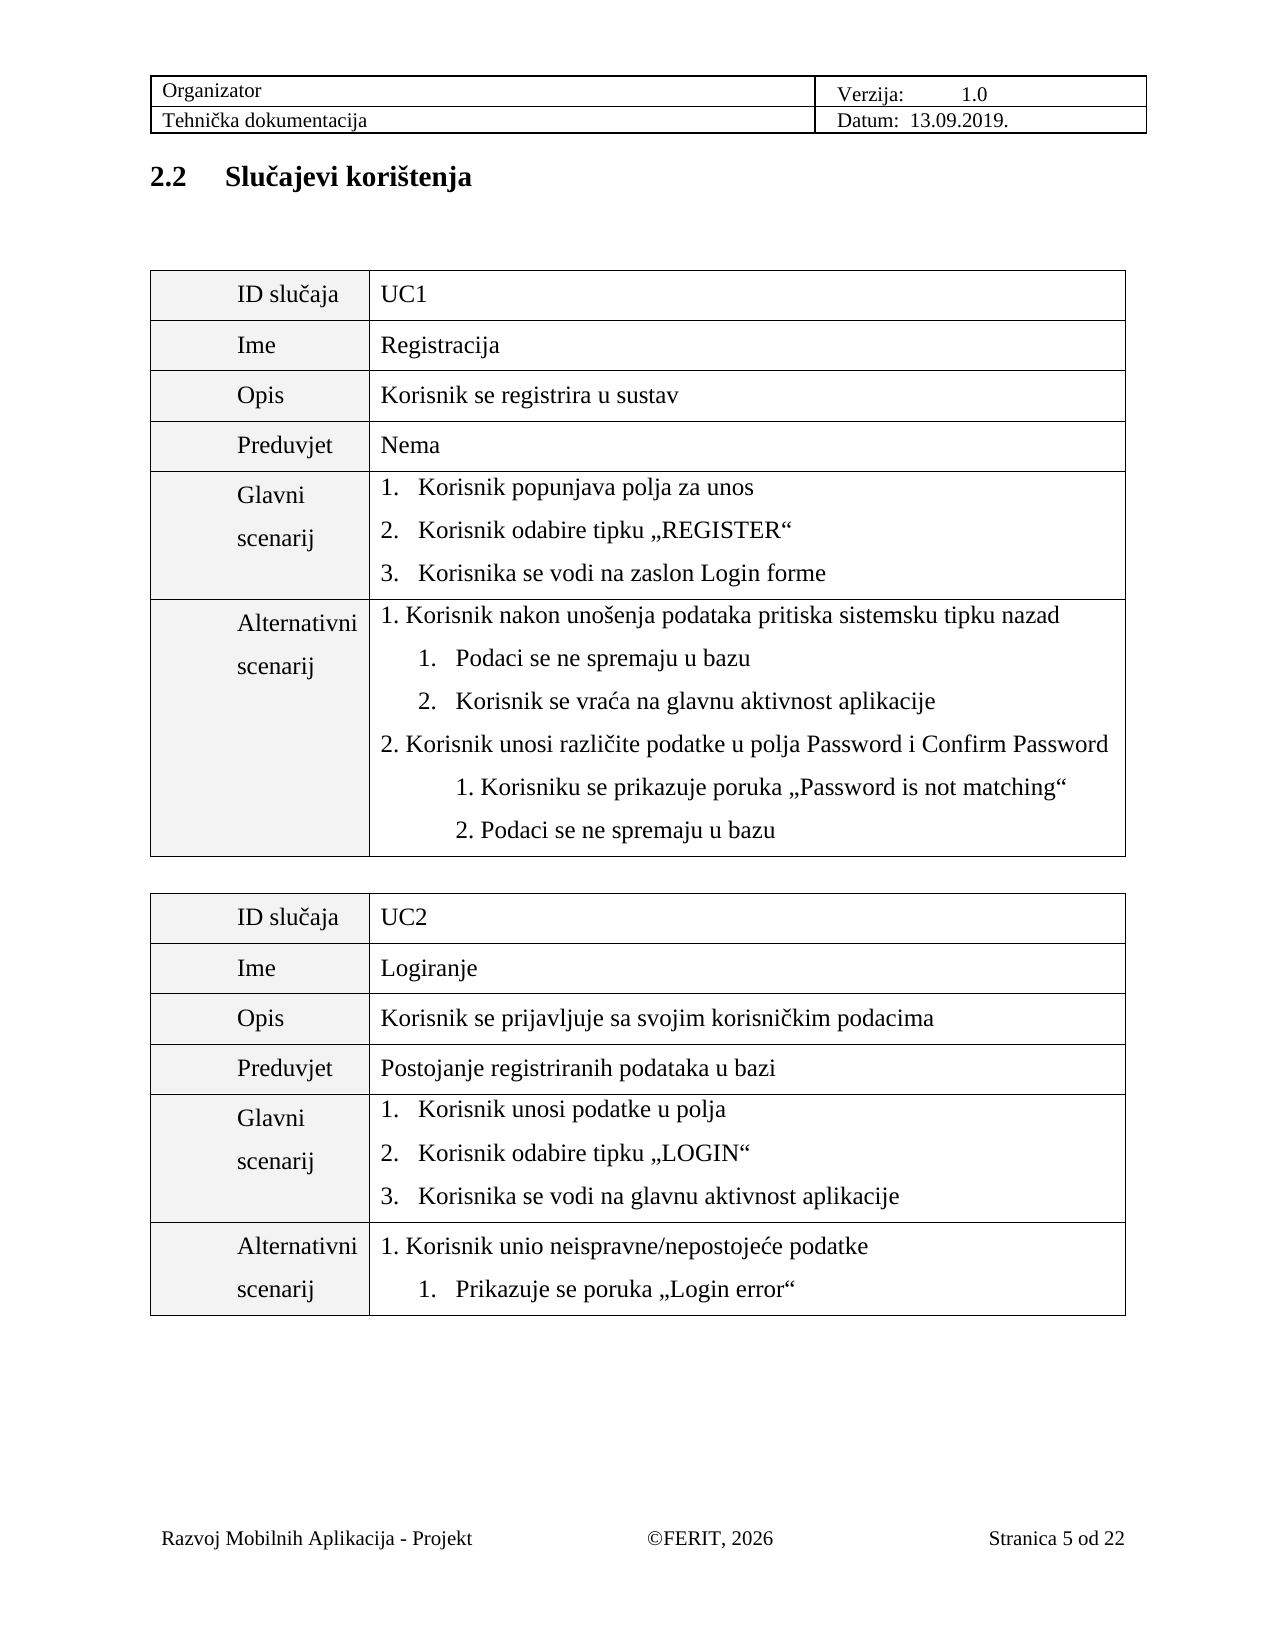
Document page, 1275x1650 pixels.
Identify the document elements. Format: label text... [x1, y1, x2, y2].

table_cell Korisnik unosi podatke u polja Korisnik odabire tipku „LOGIN“ Korisnika se vodi na glavnu aktivnost aplikacije [370, 1095, 1125, 1222]
table_cell 1. Korisnik unio neispravne/nepostojeće podatke Prikazuje se poruka „Login error“ [370, 1223, 1125, 1315]
table_cell Korisnik se registrira u sustav [370, 371, 1125, 421]
table_cell Korisnik se prijavljuje sa svojim korisničkim podacima [370, 994, 1125, 1043]
table_cell Ime [151, 321, 369, 370]
table_cell 1. Korisnik nakon unošenja podataka pritiska sistemsku tipku nazad Podaci se ne spremaju u bazu Korisnik se vraća na glavnu aktivnost aplikacije 2. Korisnik unosi različite podatke u polja Password i Confirm Password 1. Korisniku se prikazuje poruka „Password is not matching“ 2. Podaci se ne spremaju u bazu [370, 600, 1125, 856]
table_cell Opis [151, 371, 369, 421]
table_cell Ime [151, 944, 369, 993]
table_cell Nema [370, 422, 1125, 471]
table_cell Preduvjet [151, 422, 369, 471]
table_cell Preduvjet [151, 1045, 369, 1093]
table_header UC1 [370, 271, 1125, 320]
table_cell Glavni scenarij [151, 472, 369, 599]
table_cell Alternativni scenarij [151, 1223, 369, 1315]
table_header UC2 [370, 894, 1125, 943]
table_cell Postojanje registriranih podataka u bazi [370, 1045, 1125, 1093]
table_header ID slučaja [151, 271, 369, 320]
table_cell Logiranje [370, 944, 1125, 993]
table_cell Glavni scenarij [151, 1095, 369, 1222]
table_header ID slučaja [151, 894, 369, 943]
table_cell Alternativni scenarij [151, 600, 369, 856]
table_cell Korisnik popunjava polja za unos Korisnik odabire tipku „REGISTER“ Korisnika se vodi na zaslon Login forme [370, 472, 1125, 599]
subtitle Slučajevi korištenja [150, 159, 1125, 192]
table_cell Opis [151, 994, 369, 1043]
table_cell Registracija [370, 321, 1125, 370]
